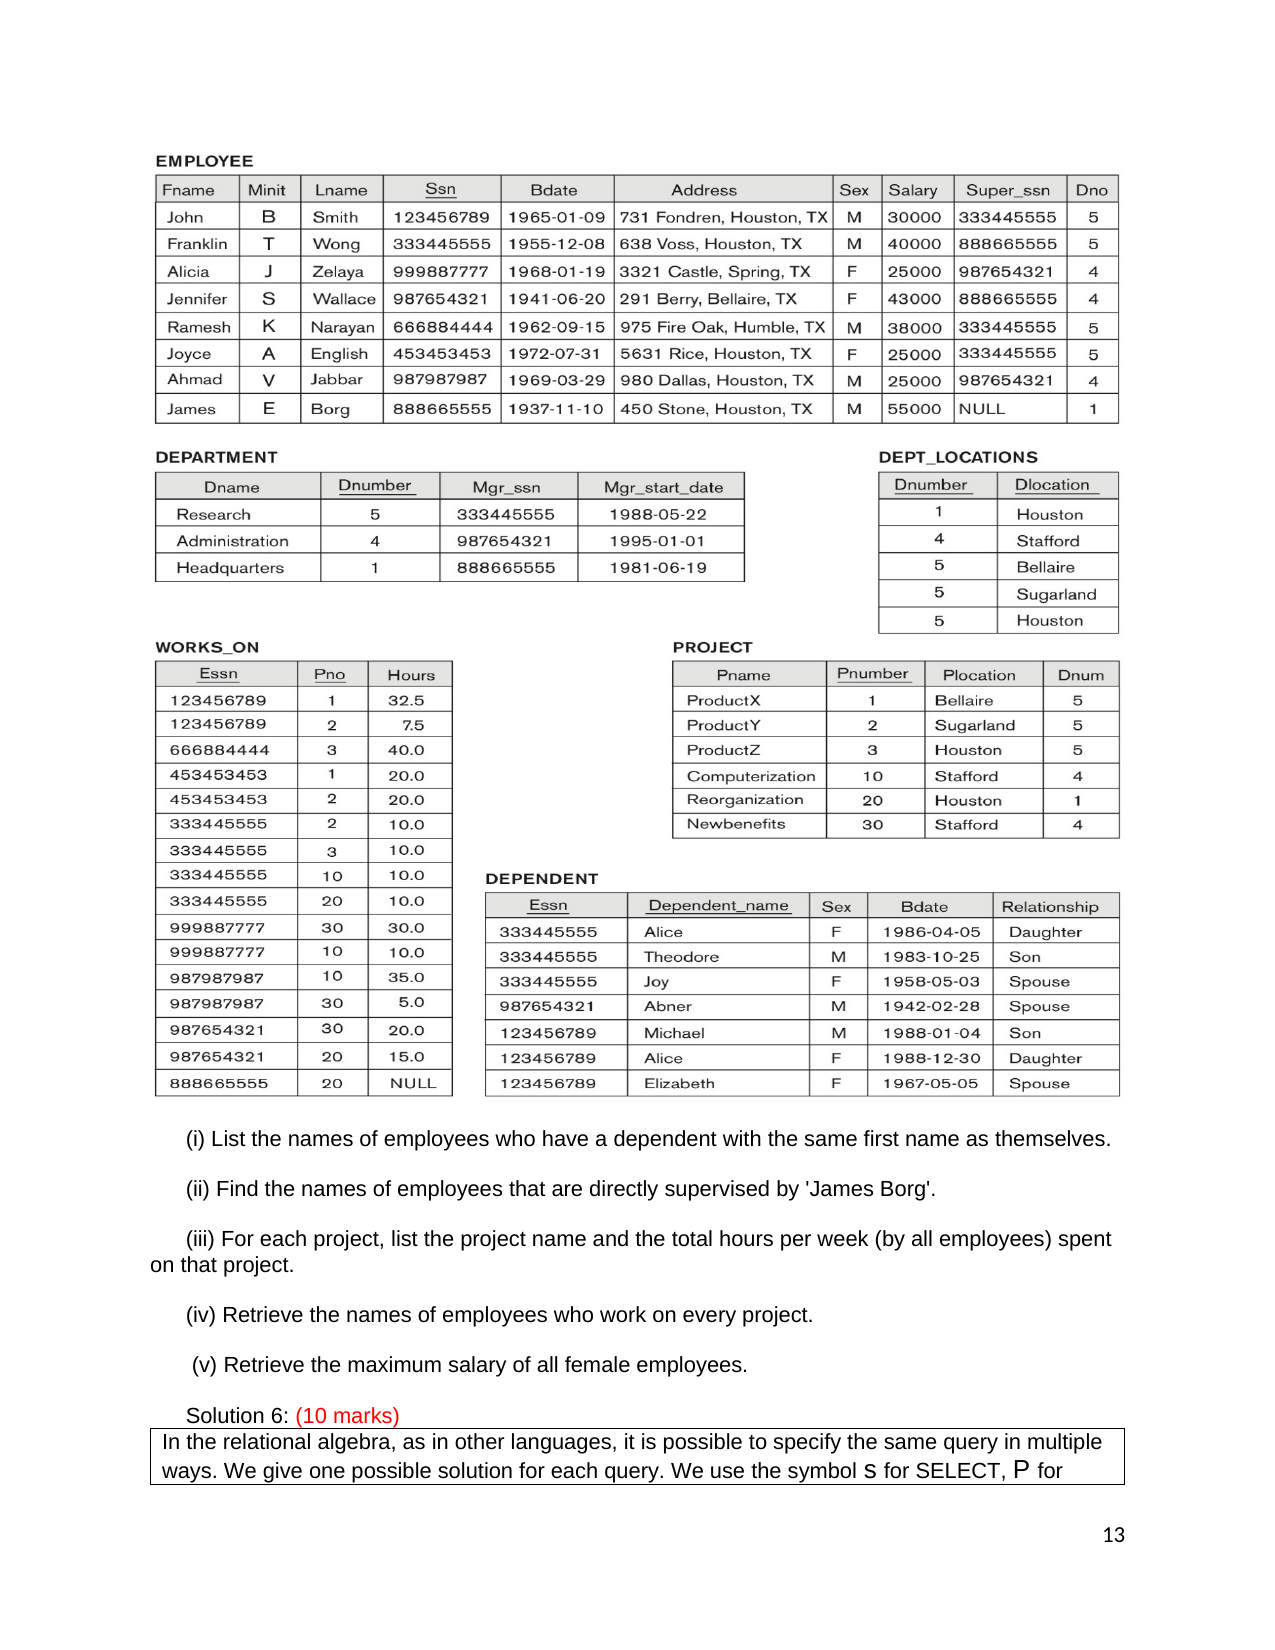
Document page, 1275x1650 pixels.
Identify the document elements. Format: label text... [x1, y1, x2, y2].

picture [150, 150, 1125, 1101]
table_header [151, 1429, 1124, 1484]
text Solution 6: (10 marks) [150, 1403, 1125, 1428]
text (v) Retrieve the maximum salary of all female employees. [150, 1352, 1125, 1378]
text (i) List the names of employees who have a dependent with the same first name as themselves. [150, 1126, 1125, 1151]
text (iv) Retrieve the names of employees who work on every project. [150, 1302, 1125, 1327]
text (iii) For each project, list the project name and the total hours per week (by all employees) spent on that project. [150, 1226, 1125, 1277]
text (ii) Find the names of employees that are directly supervised by 'James Borg'. [150, 1176, 1125, 1201]
